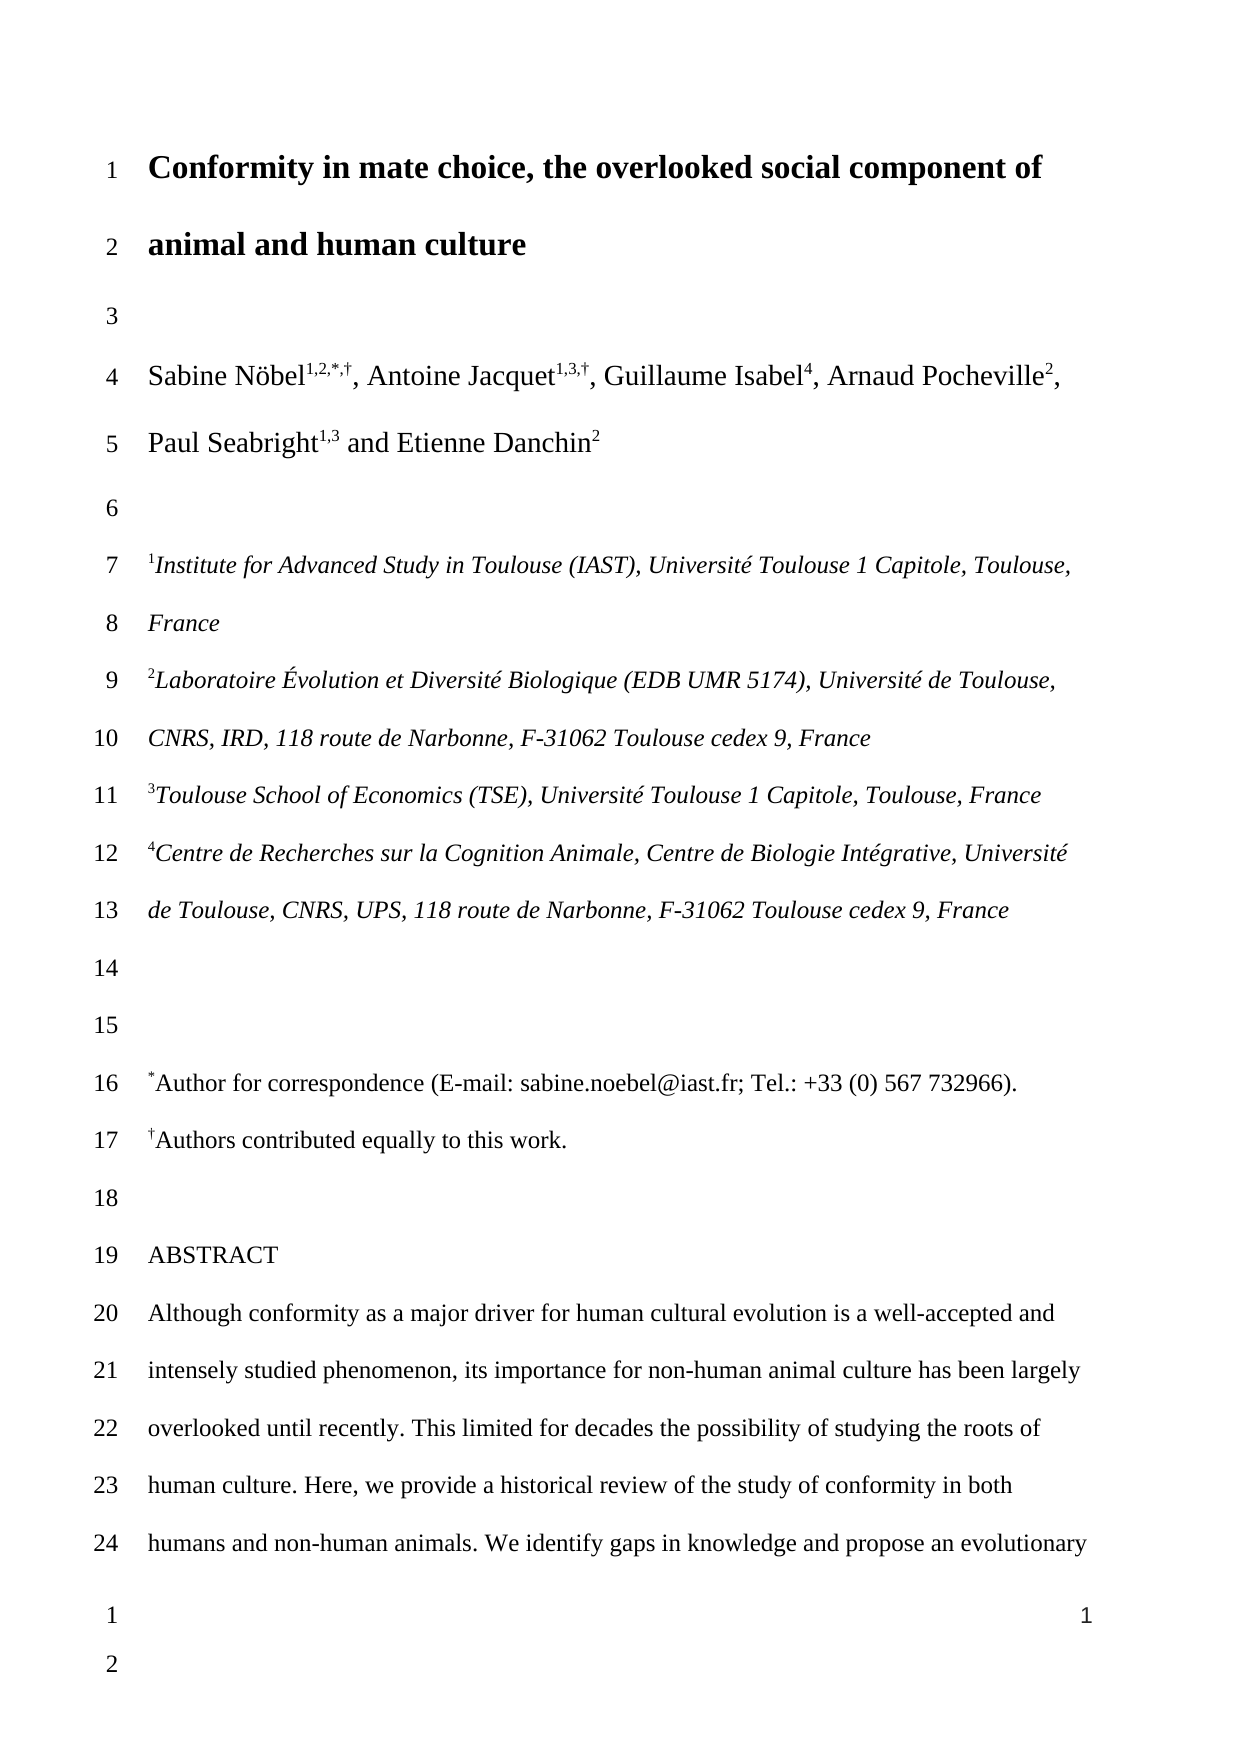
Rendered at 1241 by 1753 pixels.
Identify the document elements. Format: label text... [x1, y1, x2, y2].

text 3Toulouse School of Economics (TSE), Université Toulouse 1 Capitole, Toulouse, France [148, 780, 1093, 809]
subtitle ABSTRACT [148, 1240, 1093, 1269]
text Sabine Nöbel1,2,*,†, Antoine Jacquet1,3,†, Guillaume Isabel4, Arnaud Pocheville2, Paul Seabright1,3 and Etienne Danchin2 [148, 358, 1093, 459]
text †Authors contributed equally to this work. [148, 1125, 1093, 1154]
text 4Centre de Recherches sur la Cognition Animale, Centre de Biologie Intégrative, Université de Toulouse, CNRS, UPS, 118 route de Narbonne, F-31062 Toulouse cedex 9, France [148, 838, 1093, 924]
text Conformity in mate choice, the overlooked social component of animal and human culture [148, 148, 1093, 263]
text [148, 1298, 1093, 1556]
text *Author for correspondence (E-mail: sabine.noebel@iast.fr; Tel.: +33 (0) 567 732966). [148, 1068, 1093, 1096]
text 1Institute for Advanced Study in Toulouse (IAST), Université Toulouse 1 Capitole, Toulouse, France [148, 550, 1093, 636]
text 2Laboratoire Évolution et Diversité Biologique (EDB UMR 5174), Université de Toulouse, CNRS, IRD, 118 route de Narbonne, F-31062 Toulouse cedex 9, France [148, 665, 1093, 751]
